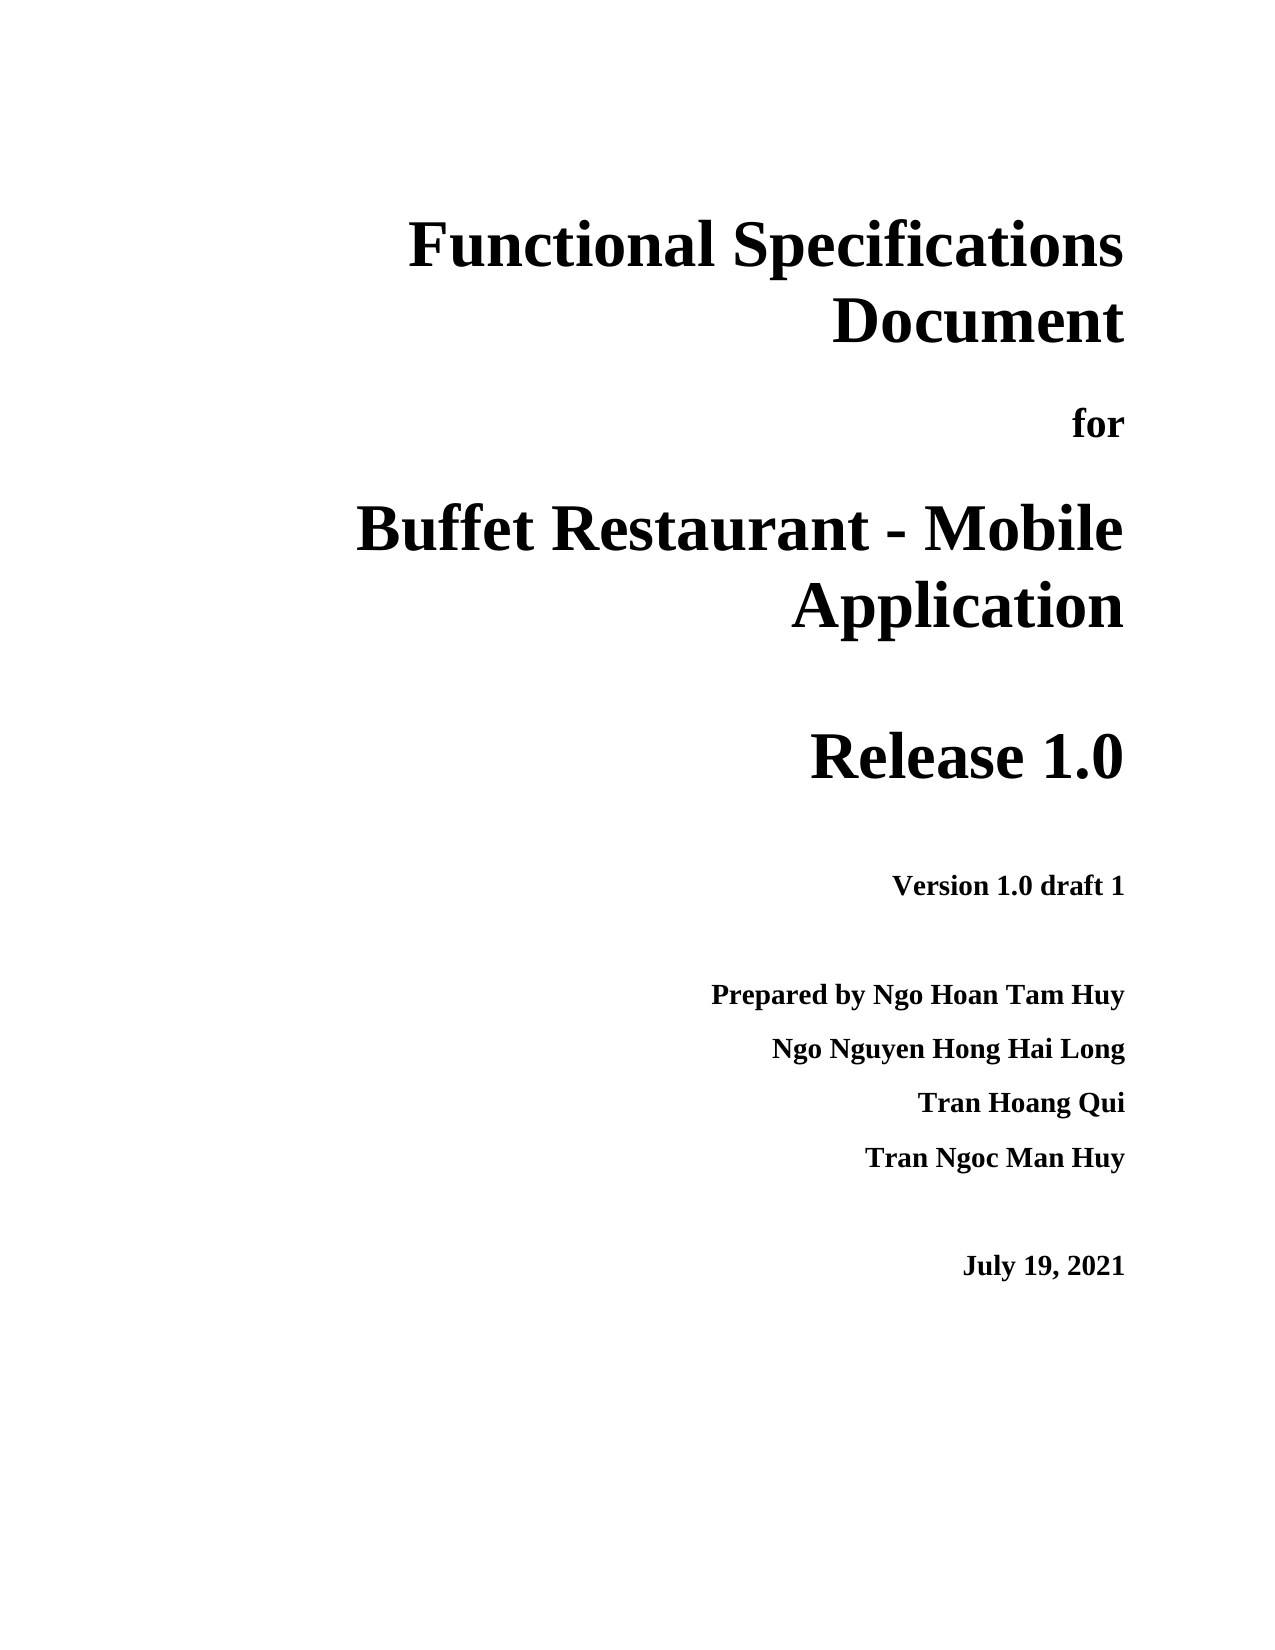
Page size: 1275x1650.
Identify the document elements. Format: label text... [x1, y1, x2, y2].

text July 19, 2021 [150, 1248, 1125, 1282]
text for [150, 399, 1125, 447]
text Buffet Restaurant - Mobile Application [150, 488, 1125, 642]
text Version 1.0 draft 1 [150, 868, 1125, 902]
text Release 1.0 [150, 717, 1125, 793]
text Tran Ngoc Man Huy [150, 1140, 1125, 1173]
text Functional Specifications Document [150, 204, 1125, 357]
text Tran Hoang Qui [150, 1086, 1125, 1119]
text Ngo Nguyen Hong Hai Long [150, 1031, 1125, 1065]
text Prepared by Ngo Hoan Tam Huy [150, 977, 1125, 1010]
